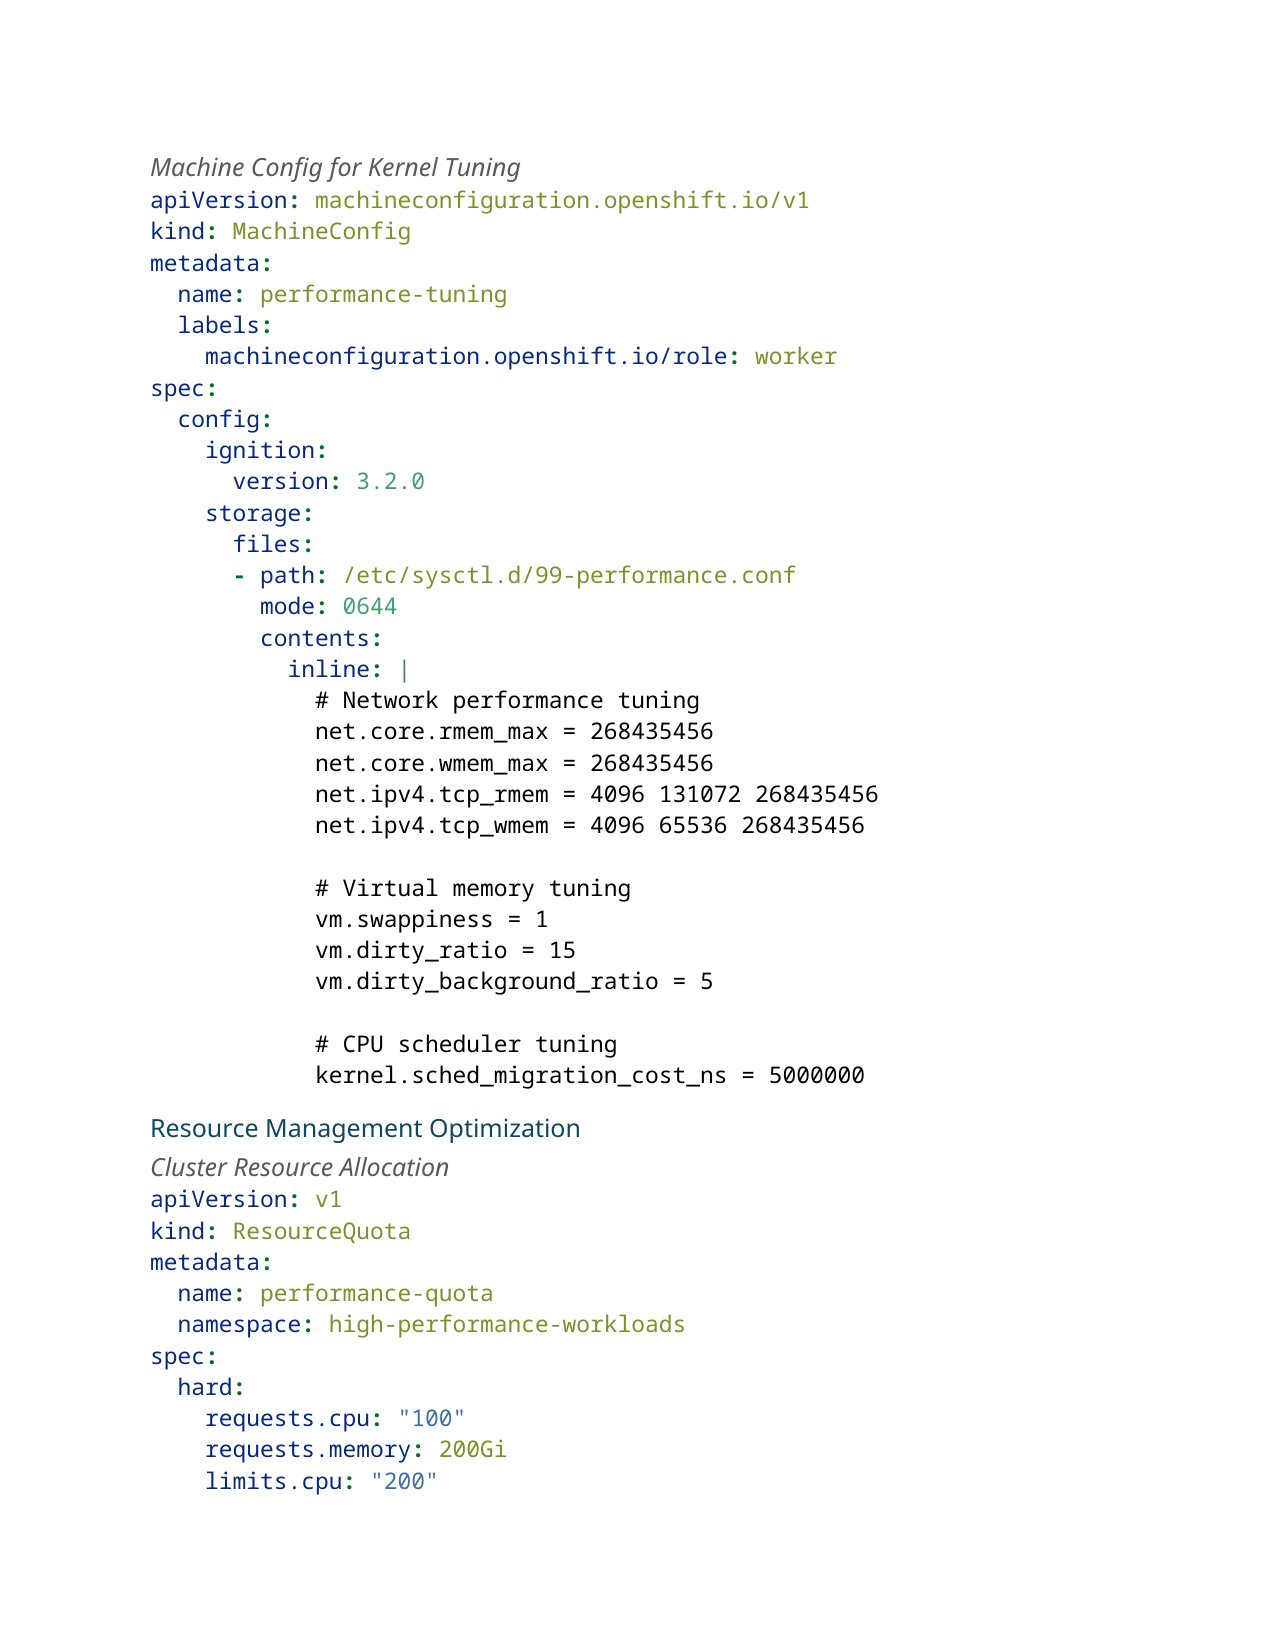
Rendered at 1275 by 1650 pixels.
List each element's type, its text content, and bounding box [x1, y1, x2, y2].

subtitle Resource Management Optimization [150, 1111, 1125, 1145]
subtitle Machine Config for Kernel Tuning [150, 150, 1125, 184]
subtitle Cluster Resource Allocation [150, 1149, 1125, 1183]
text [150, 1183, 1125, 1496]
text apiVersion: machineconfiguration.openshift.io/v1 kind: MachineConfig metadata: name: performance-tuning labels: machineconfiguration.openshift.io/role: worker spec: config: ignition: version: 3.2.0 storage: files: - path: /etc/sysctl.d/99-performance.conf mode: 0644 contents: inline: | # Network performance tuning net.core.rmem_max = 268435456 net.core.wmem_max = 268435456 net.ipv4.tcp_rmem = 4096 131072 268435456 net.ipv4.tcp_wmem = 4096 65536 268435456 # Virtual memory tuning vm.swappiness = 1 vm.dirty_ratio = 15 vm.dirty_background_ratio = 5 # CPU scheduler tuning kernel.sched_migration_cost_ns = 5000000 [150, 184, 1125, 1090]
